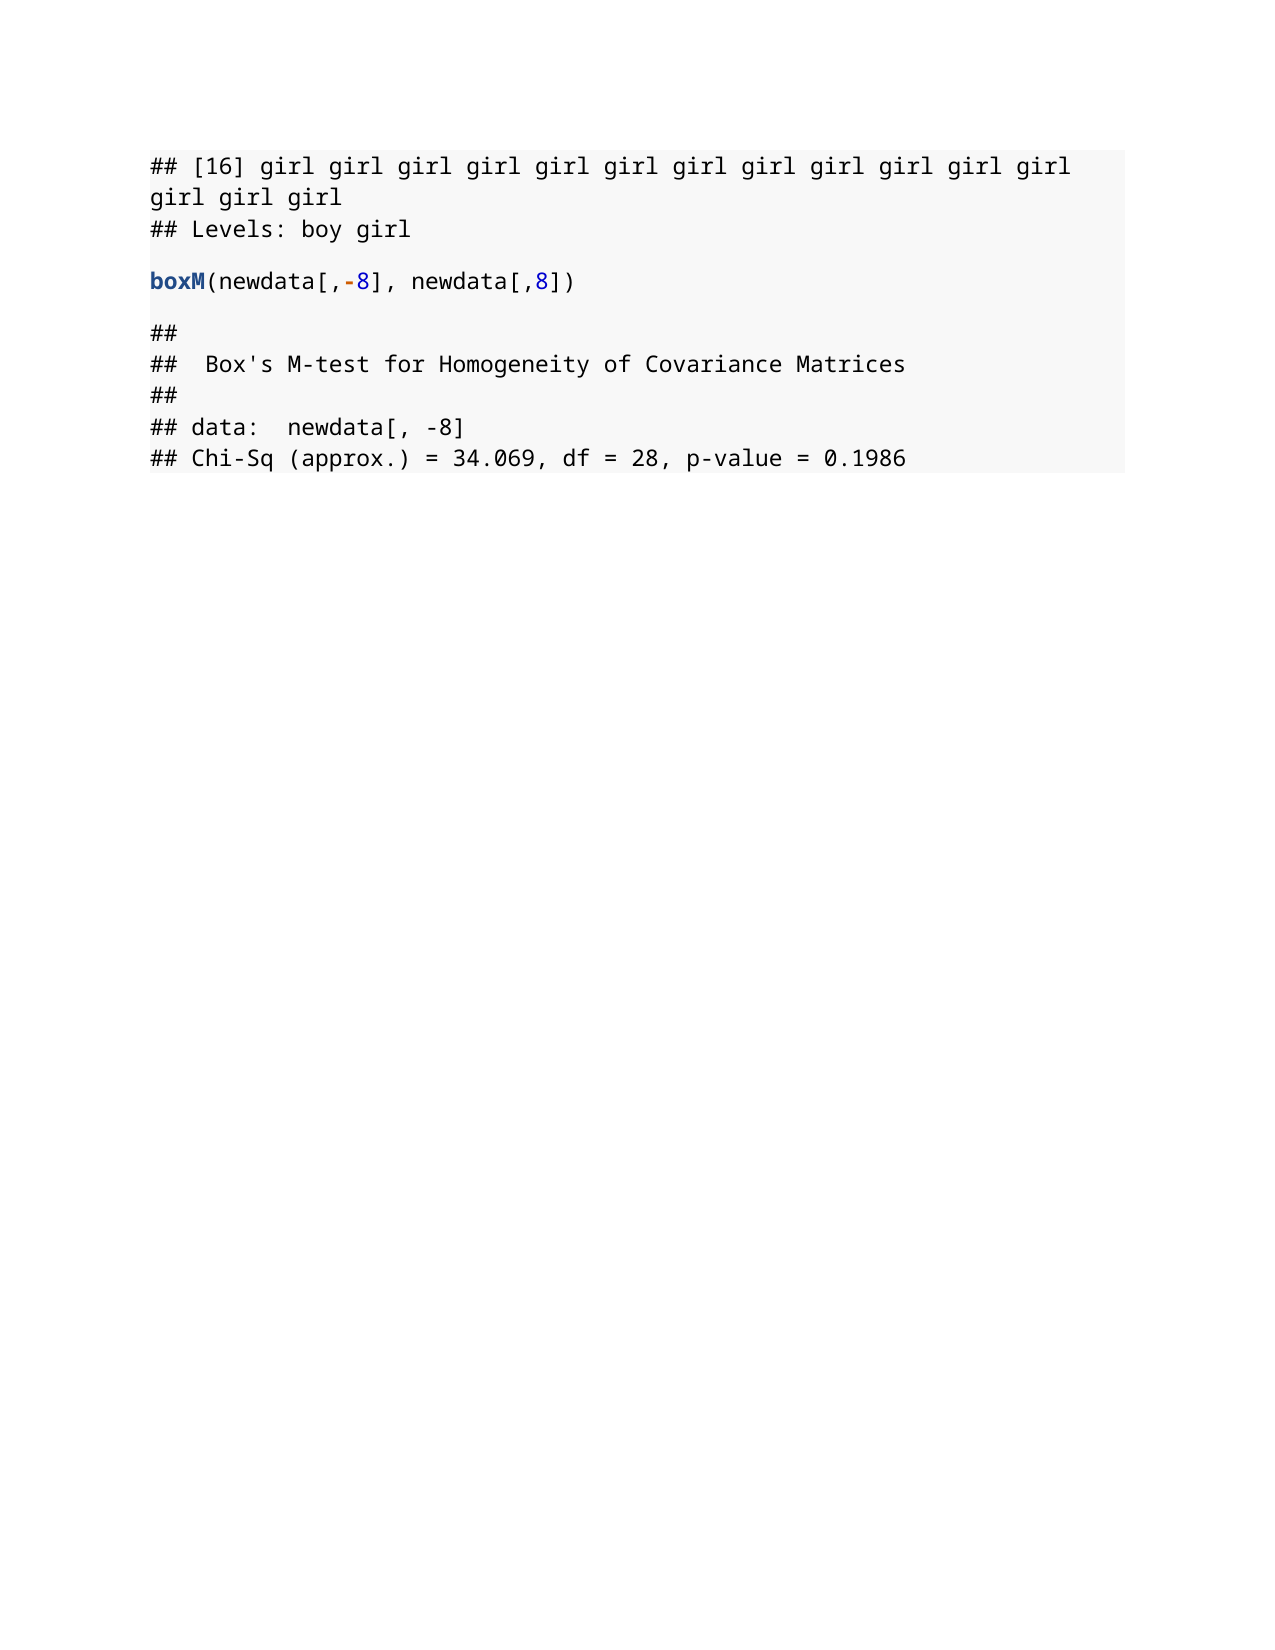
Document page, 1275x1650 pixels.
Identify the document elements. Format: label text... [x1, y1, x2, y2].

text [150, 150, 1125, 244]
text boxM(newdata[,-8], newdata[,8]) [150, 264, 1125, 296]
text ## ## Box's M-test for Homogeneity of Covariance Matrices ## ## data: newdata[, -8] ## Chi-Sq (approx.) = 34.069, df = 28, p-value = 0.1986 [150, 317, 1125, 473]
